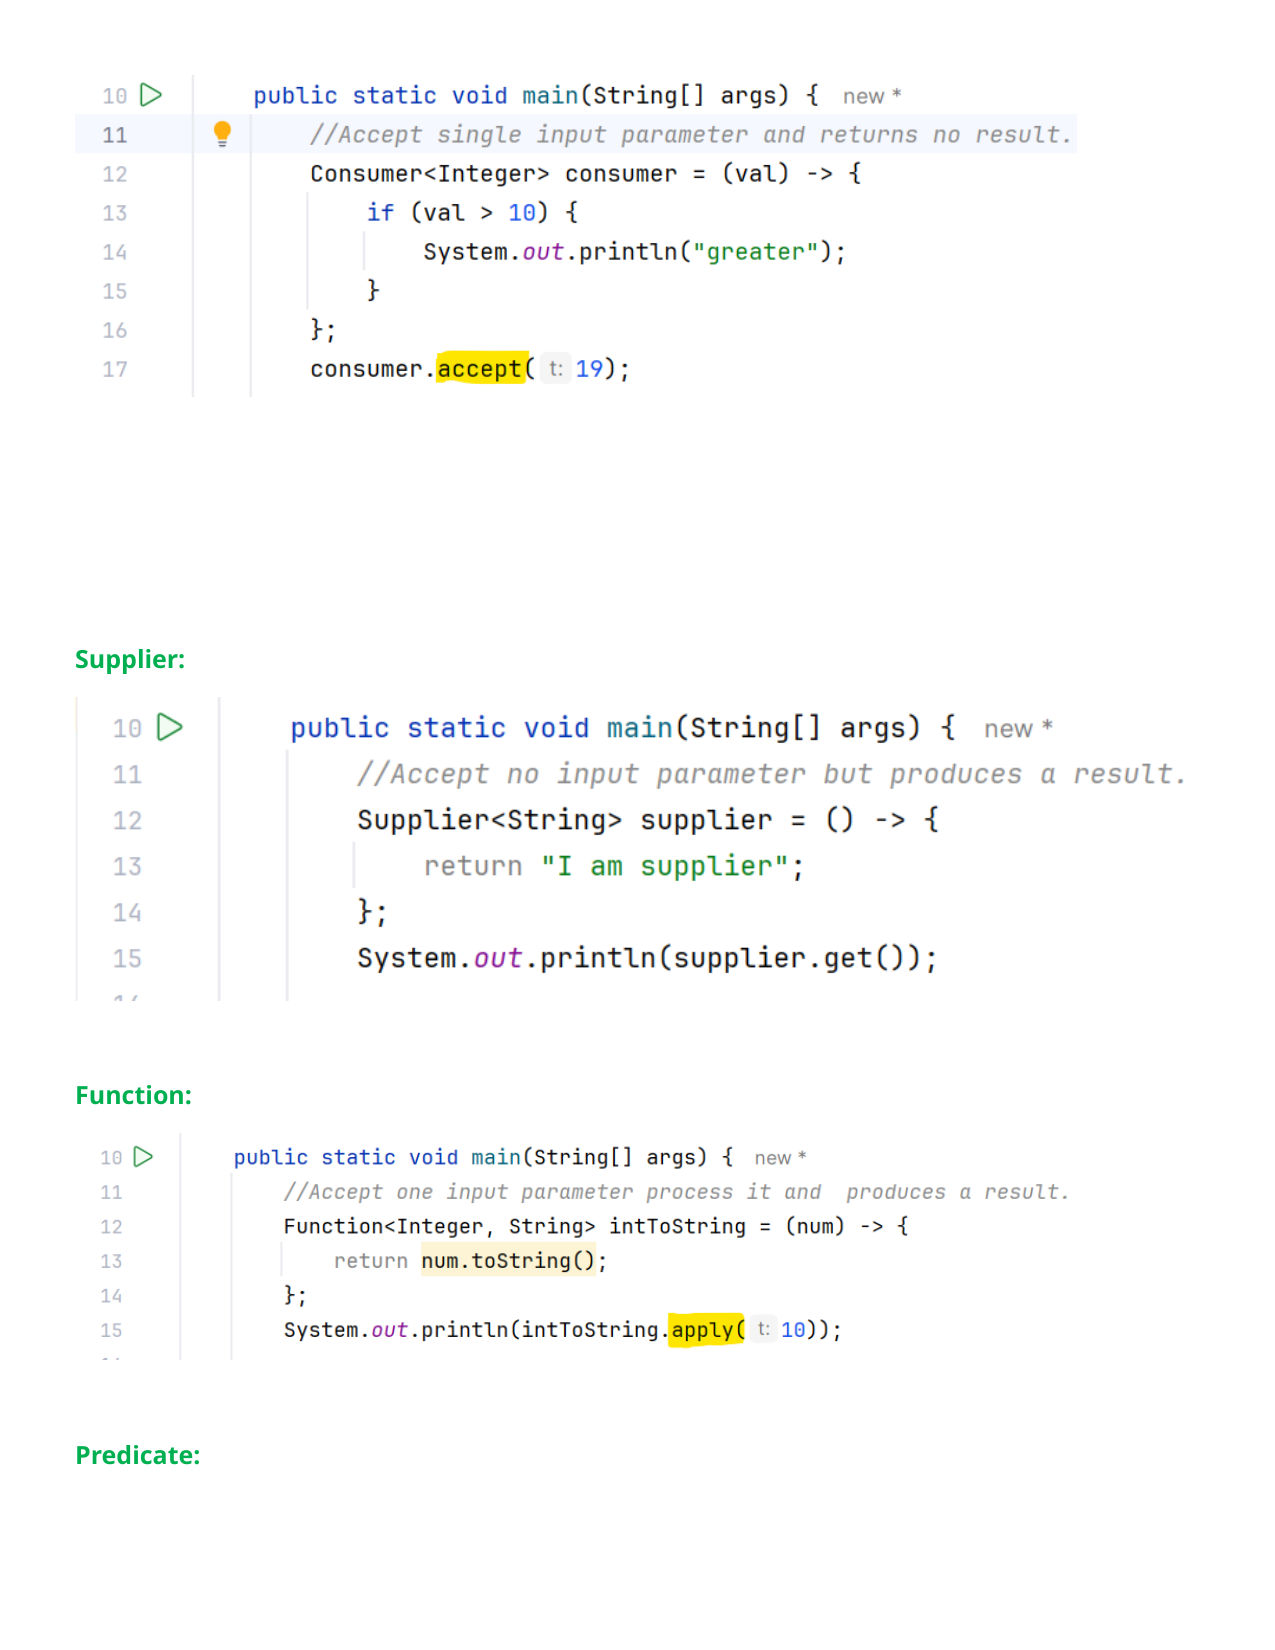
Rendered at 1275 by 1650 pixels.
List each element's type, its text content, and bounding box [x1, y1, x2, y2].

text Predicate: [75, 1437, 1200, 1471]
text Function: [75, 1078, 1200, 1112]
text Supplier: [75, 642, 1200, 676]
picture [75, 1133, 1079, 1360]
picture [75, 75, 1078, 397]
picture [75, 697, 1200, 1001]
